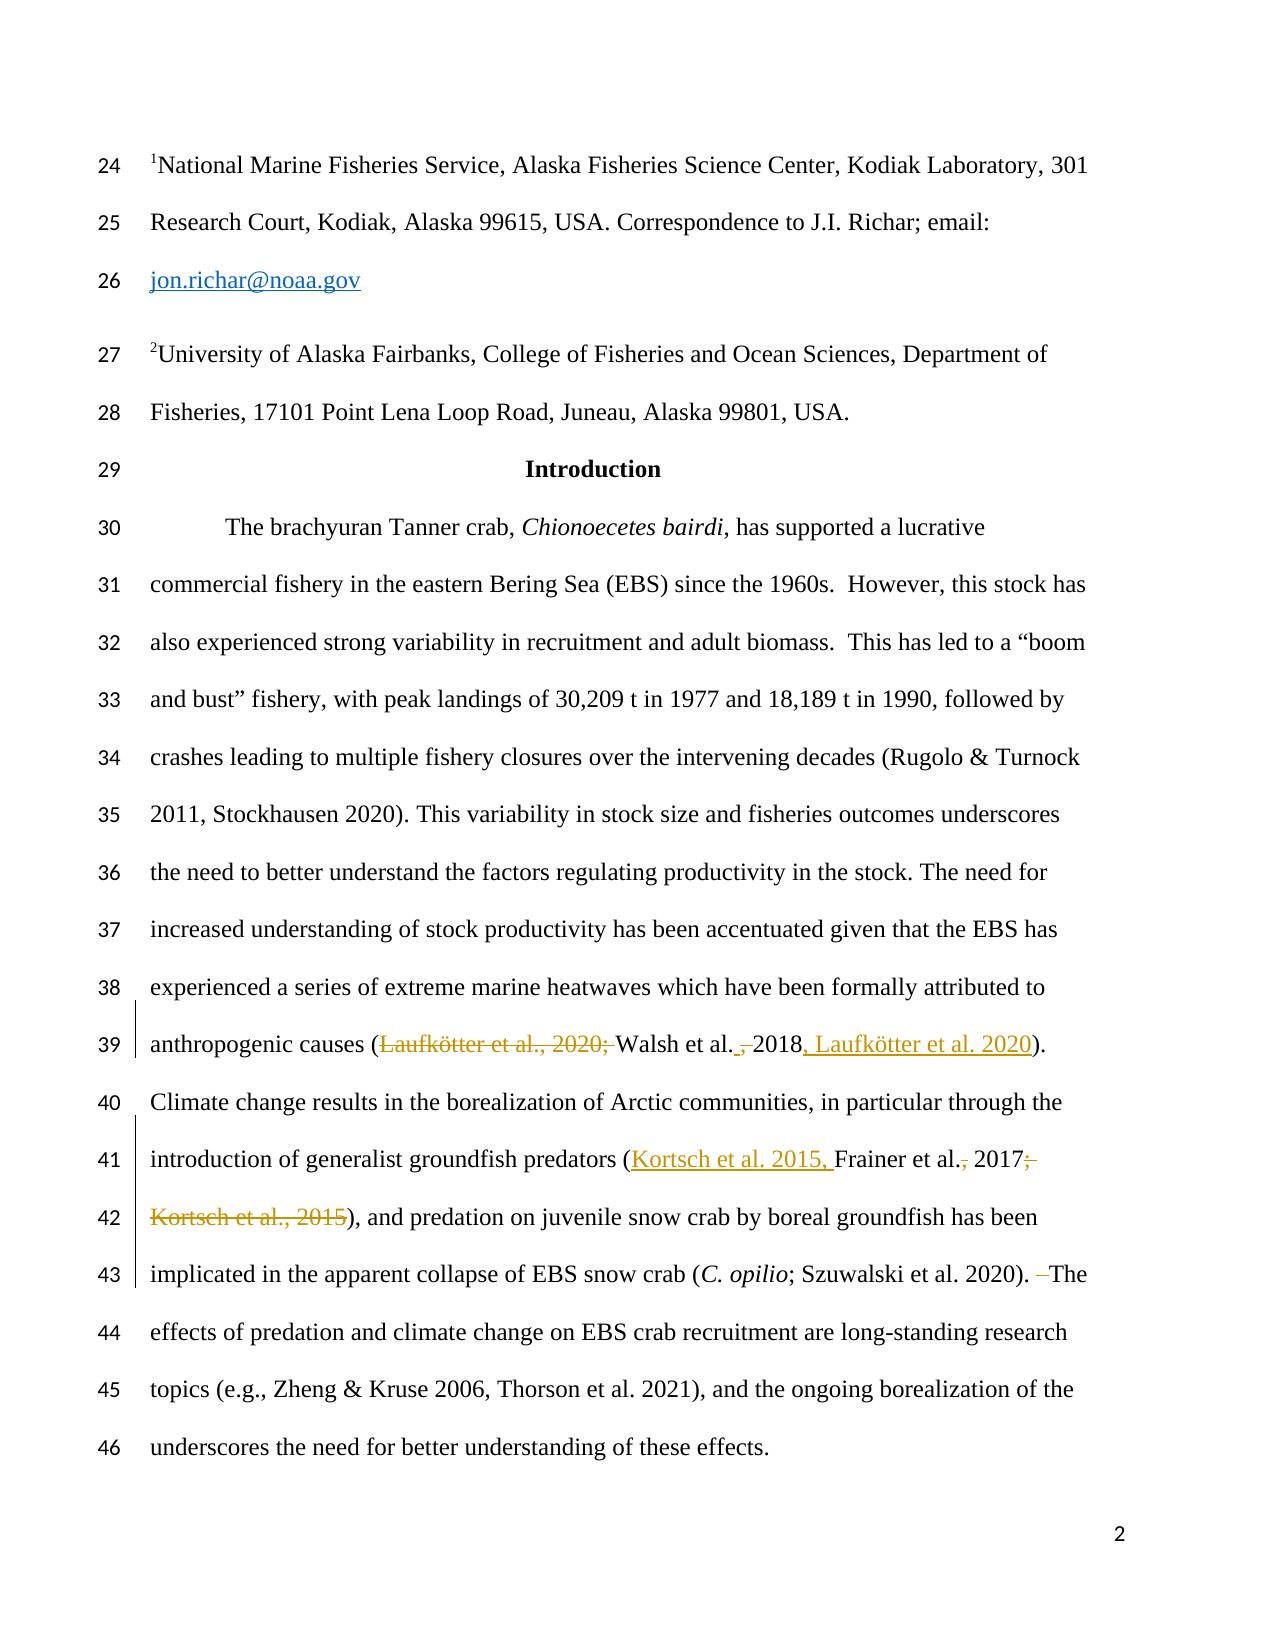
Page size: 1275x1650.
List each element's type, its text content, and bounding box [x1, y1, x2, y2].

text 2University of Alaska Fairbanks, College of Fisheries and Ocean Sciences, Department of Fisheries, 17101 Point Lena Loop Road, Juneau, Alaska 99801, USA. [150, 339, 1125, 425]
text Introduction [450, 454, 1095, 483]
text 1National Marine Fisheries Service, Alaska Fisheries Science Center, Kodiak Laboratory, 301 Research Court, Kodiak, Alaska 99615, USA. Correspondence to J.I. Richar; email: jon.richar@noaa.gov [150, 150, 1125, 294]
text The brachyuran Tanner crab, Chionoecetes bairdi, has supported a lucrative commercial fishery in the eastern Bering Sea (EBS) since the 1960s. However, this stock has also experienced strong variability in recruitment and adult biomass. This has led to a “boom and bust” fishery, with peak landings of 30,209 t in 1977 and 18,189 t in 1990, followed by crashes leading to multiple fishery closures over the intervening decades (Rugolo & Turnock 2011, Stockhausen 2020). This variability in stock size and fisheries outcomes underscores the need to better understand the factors regulating productivity in the stock. The need for increased understanding of stock productivity has been accentuated given that the EBS has experienced a series of extreme marine heatwaves which have been formally attributed to anthropogenic causes (Walsh et al.2018). Climate change results in the borealization of Arctic communities, in particular through the introduction of generalist groundfish predators (Frainer et al. 2017), and predation on juvenile snow crab by boreal groundfish has been implicated in the apparent collapse of EBS snow crab (C. opilio; Szuwalski et al. 2020). The effects of predation and climate change on EBS crab recruitment are long-standing research topics (e.g., Zheng & Kruse 2006, Thorson et al. 2021), and the ongoing borealization of the underscores the need for better understanding of these effects. [150, 512, 1095, 1460]
